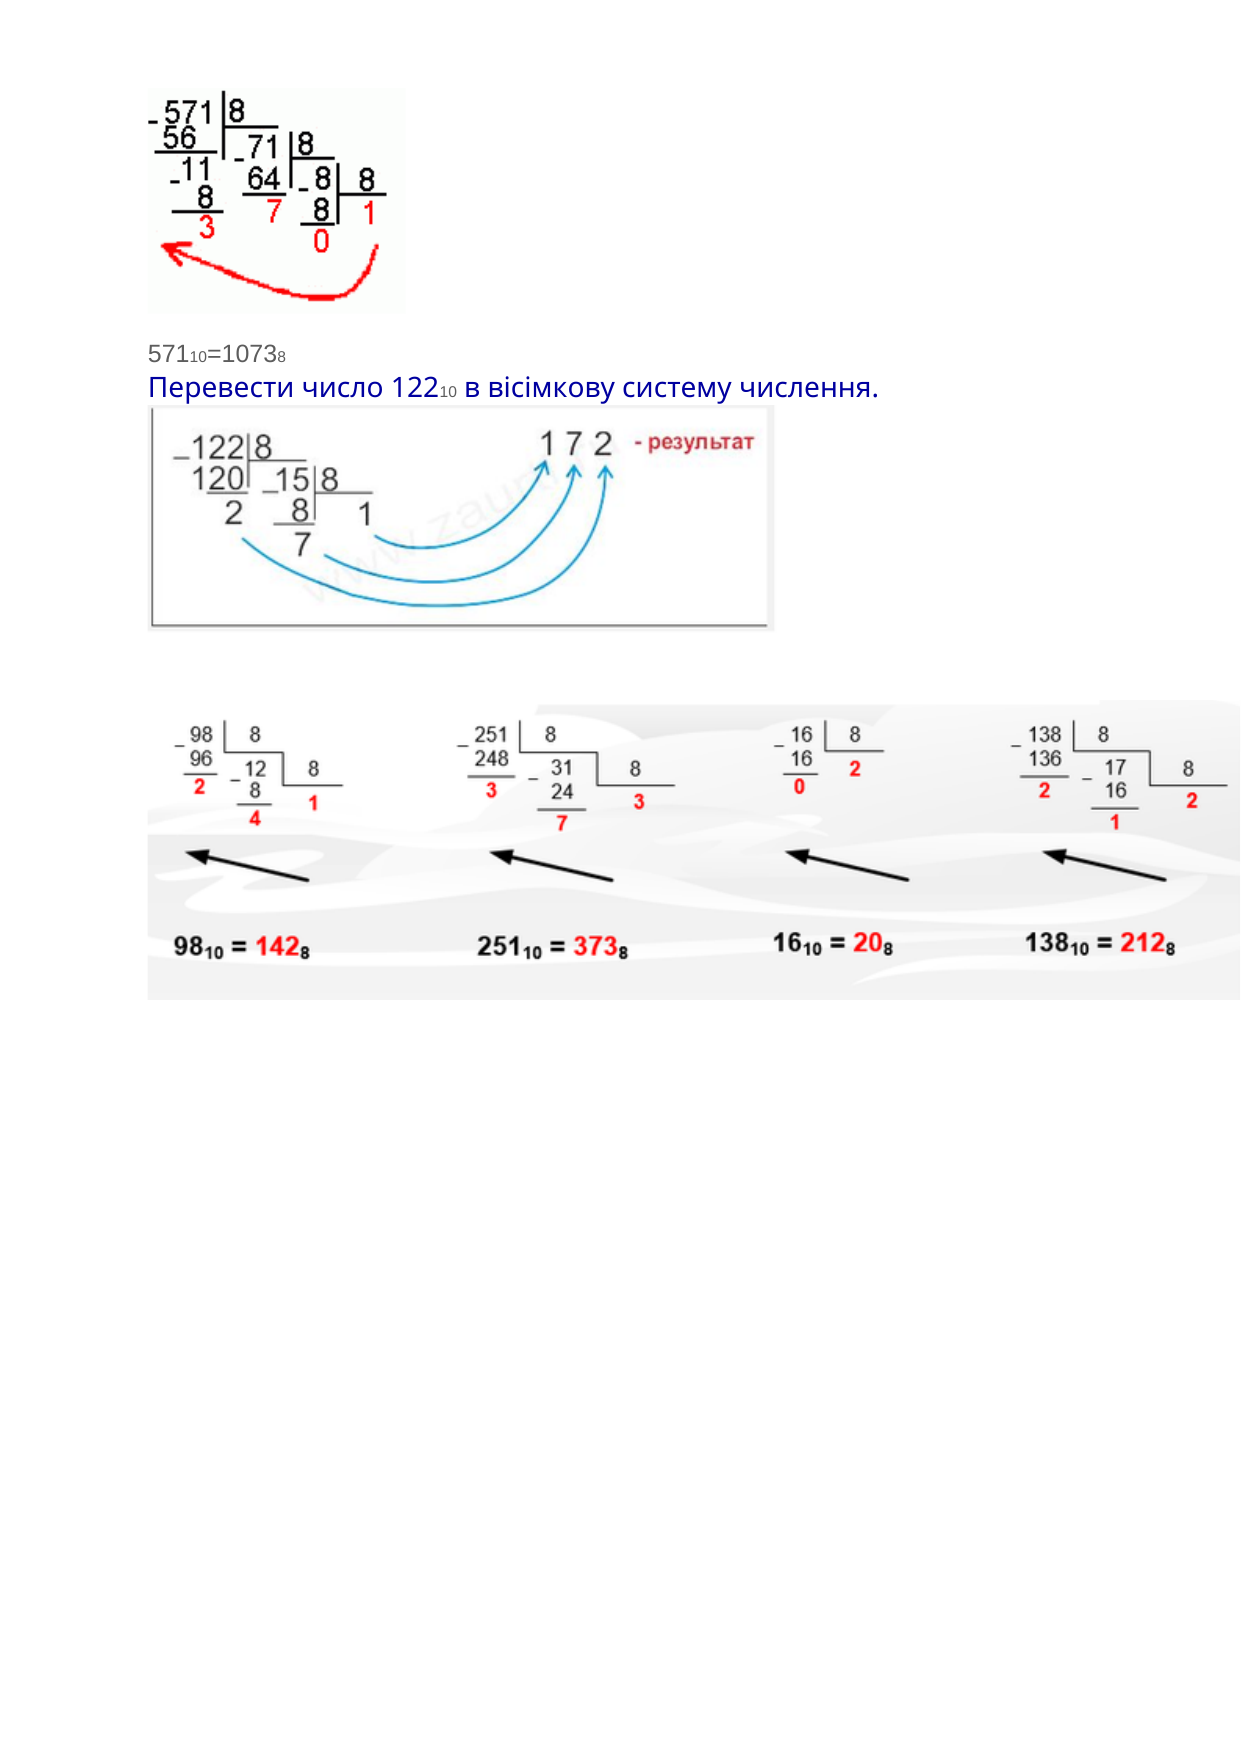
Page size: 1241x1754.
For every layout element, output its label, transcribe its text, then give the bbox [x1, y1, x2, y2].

picture [147, 700, 1241, 1000]
text 57110=10738 [148, 338, 1152, 367]
picture [147, 88, 473, 339]
picture [147, 405, 787, 645]
text Перевести число 12210 в вісімкову систему числення. [148, 367, 1152, 406]
